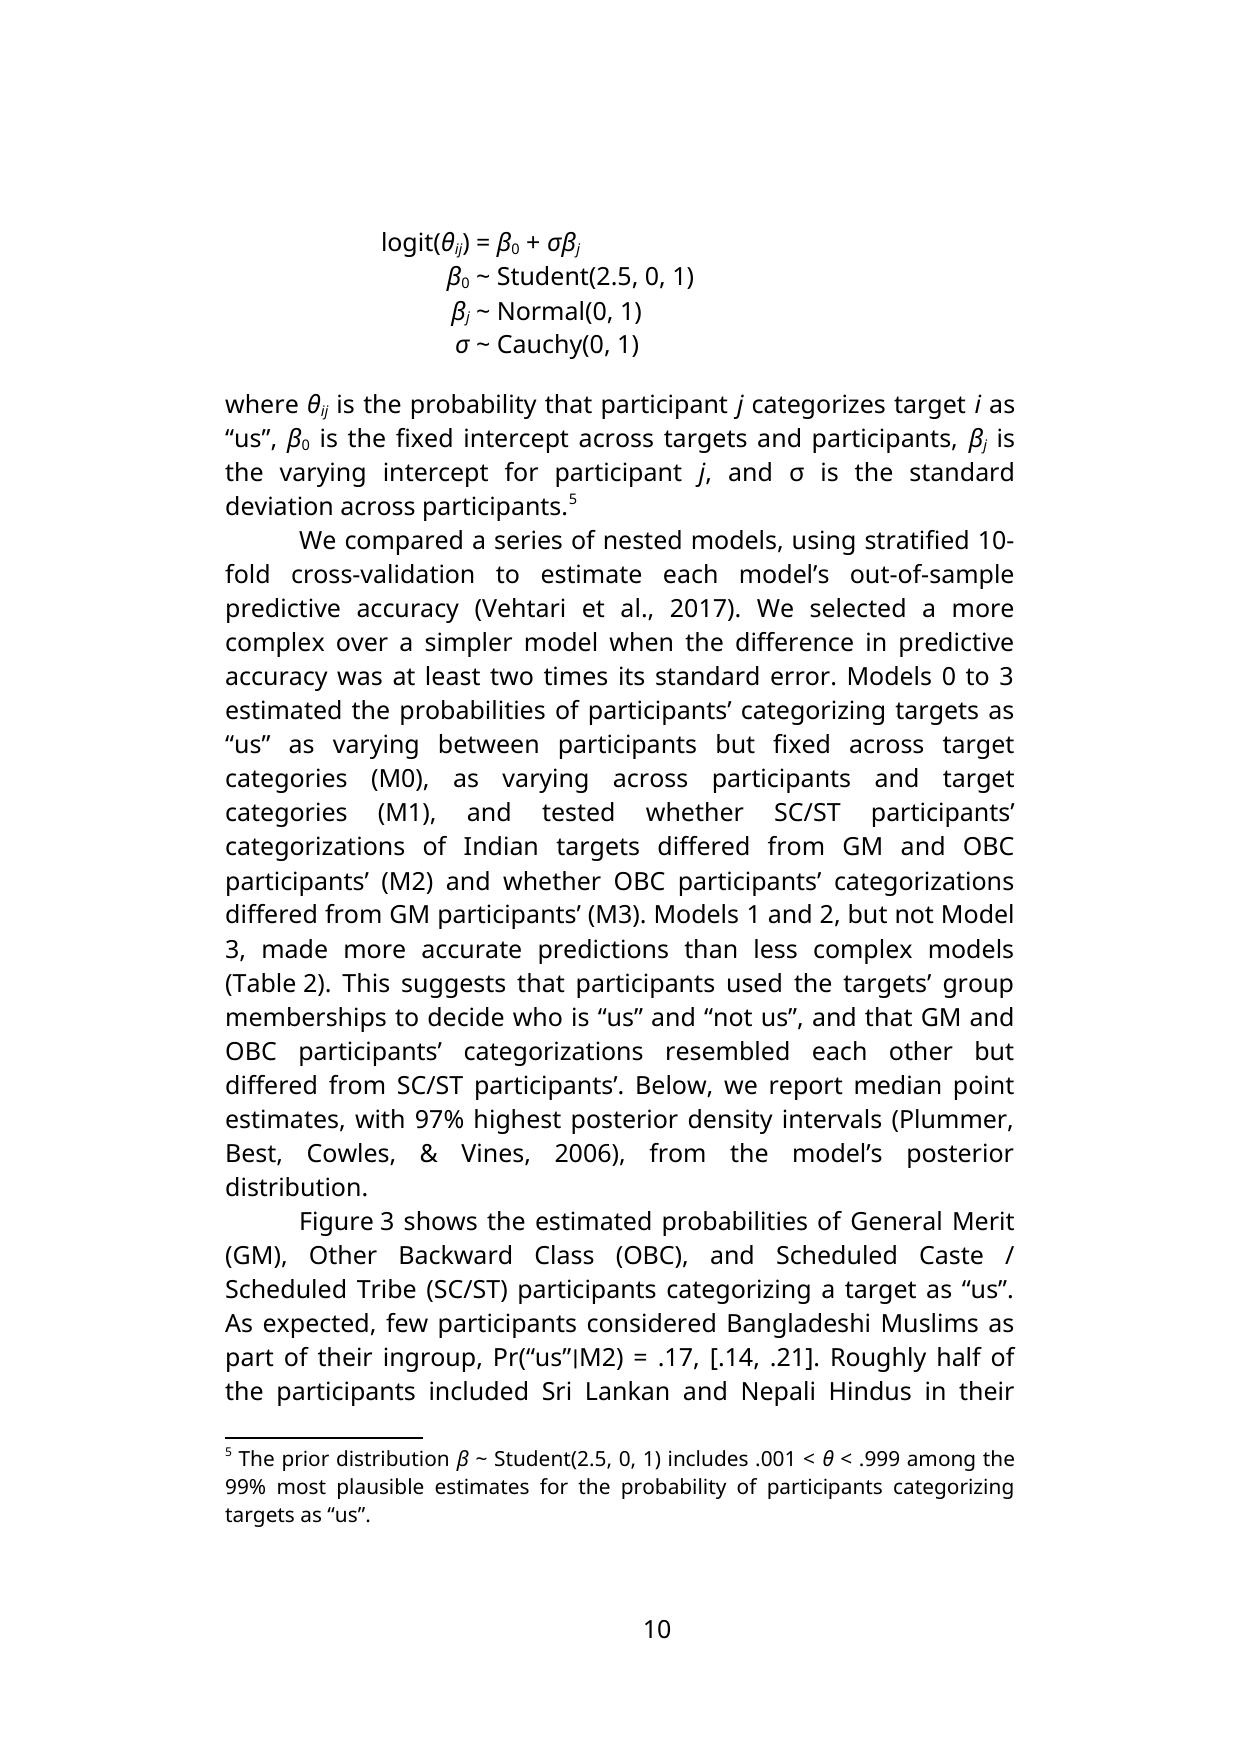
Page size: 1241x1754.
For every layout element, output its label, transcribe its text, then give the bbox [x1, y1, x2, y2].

table_cell Normal(0, 1) [490, 293, 1014, 327]
text where θij is the probability that participant j categorizes target i as “us”, β0 is the fixed intercept across targets and participants, βj is the varying intercept for participant j, and σ is the standard deviation across participants. [225, 386, 1015, 522]
table_cell β0 + σβj [490, 225, 1014, 259]
table_cell Student(2.5, 0, 1) [490, 259, 1014, 293]
table_cell β0 ~ [375, 259, 490, 293]
table_cell σ ~ [375, 327, 490, 361]
text We compared a series of nested models, using stratified 10-fold cross-validation to estimate each model’s out-of-sample predictive accuracy (Vehtari et al., 2017). We selected a more complex over a simpler model when the difference in predictive accuracy was at least two times its standard error. Models 0 to 3 estimated the probabilities of participants’ categorizing targets as “us” as varying between participants but fixed across target categories (M0), as varying across participants and target categories (M1), and tested whether SC/ST participants’ categorizations of Indian targets differed from GM and OBC participants’ (M2) and whether OBC participants’ categorizations differed from GM participants’ (M3). Models 1 and 2, but not Model 3, made more accurate predictions than less complex models (Table 2). This suggests that participants used the targets’ group memberships to decide who is “us” and “not us”, and that GM and OBC participants’ categorizations resembled each other but differed from SC/ST participants’. Below, we report median point estimates, with 97% highest posterior density intervals (Plummer, Best, Cowles, & Vines, 2006), from the model’s posterior distribution. [225, 522, 1015, 1204]
table_cell Cauchy(0, 1) [490, 327, 1014, 361]
table_cell logit(θij) = [375, 225, 490, 259]
table_cell βj ~ [375, 293, 490, 327]
